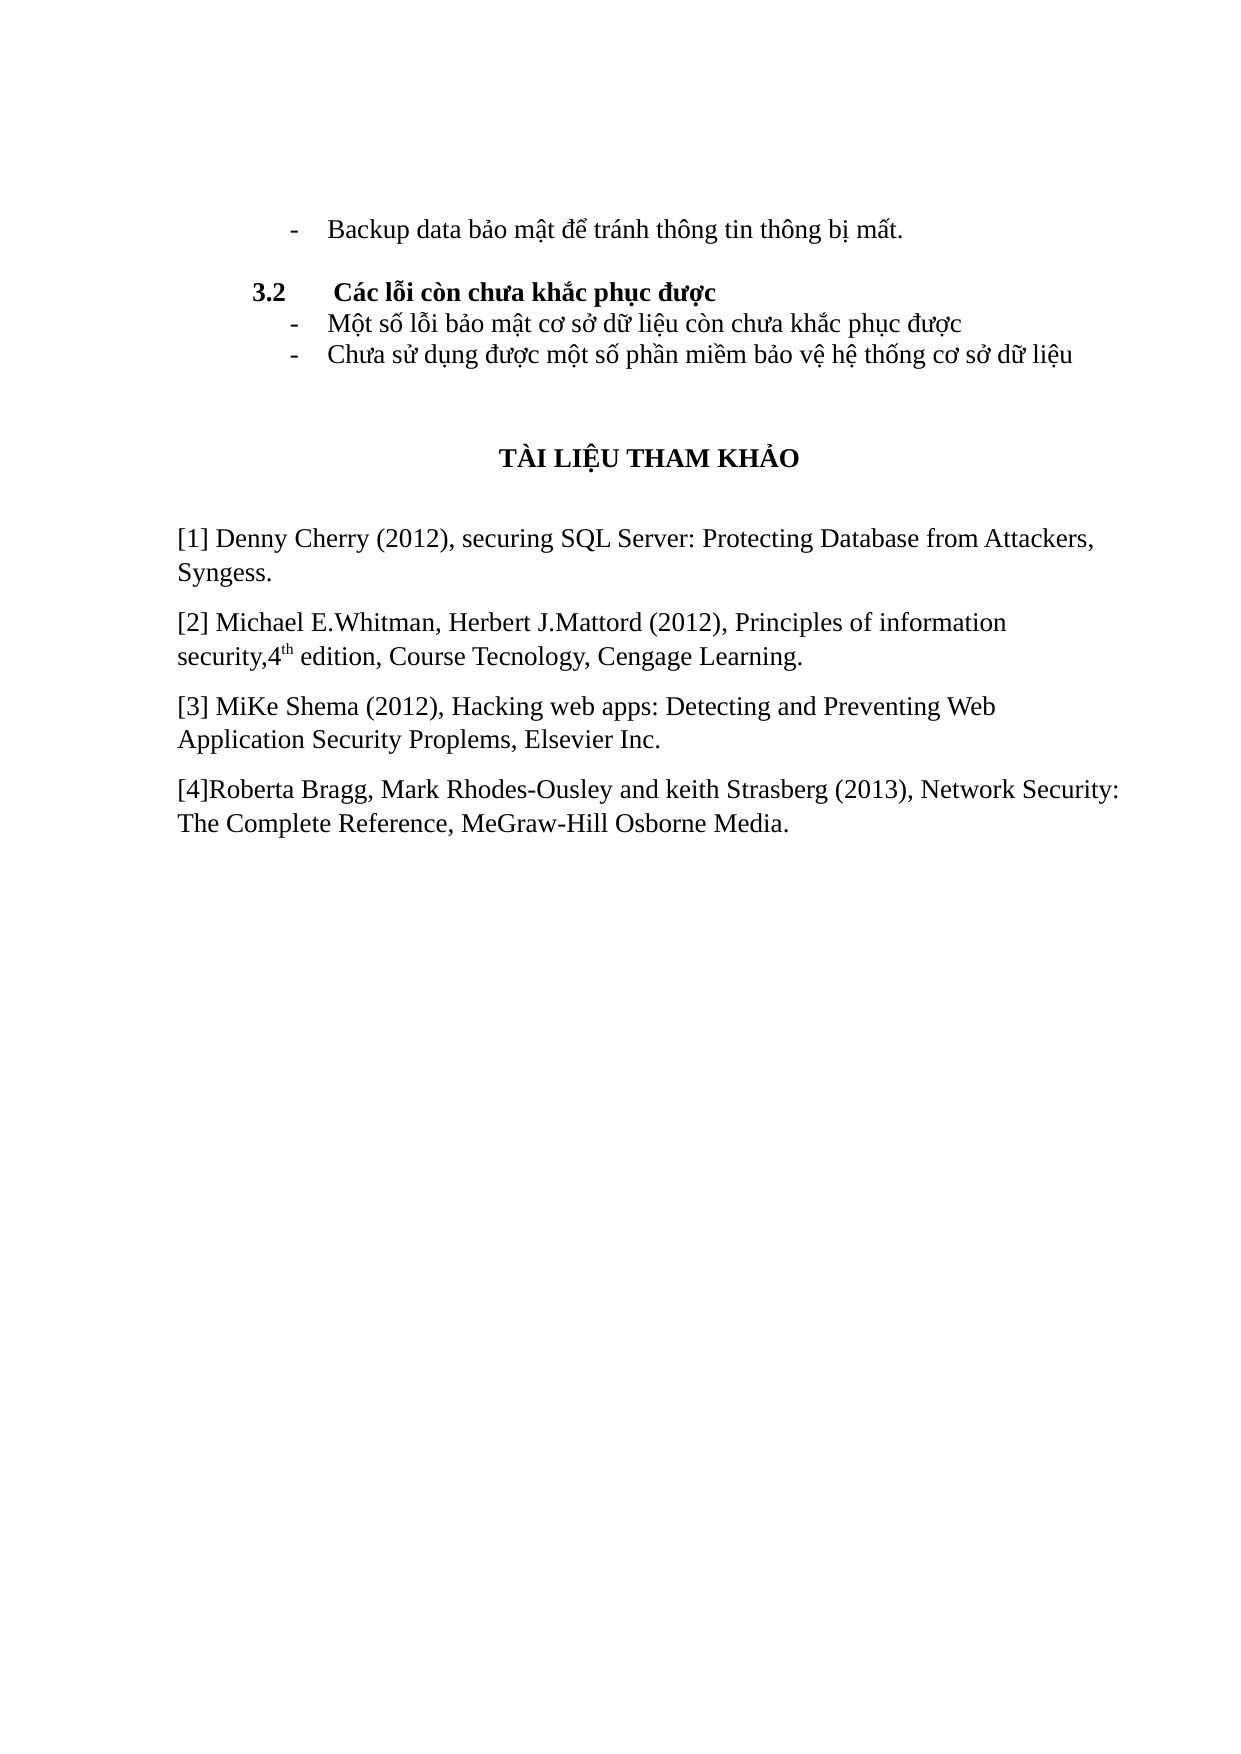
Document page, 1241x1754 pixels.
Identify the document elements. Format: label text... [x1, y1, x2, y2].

text [3] MiKe Shema (2012), Hacking web apps: Detecting and Preventing Web Application Security Proplems, Elsevier Inc. [177, 690, 1122, 754]
text [4]Roberta Bragg, Mark Rhodes-Ousley and keith Strasberg (2013), Network Security: The Complete Reference, MeGraw-Hill Osborne Media. [177, 774, 1122, 838]
list Backup data bảo mật để tránh thông tin thông bị mất. [289, 213, 1122, 244]
list Một số lỗi bảo mật cơ sở dữ liệu còn chưa khắc phục được [289, 307, 1122, 338]
list 3.2 Các lỗi còn chưa khắc phục được [252, 276, 1122, 307]
text [1] Denny Cherry (2012), securing SQL Server: Protecting Database from Attackers, Syngess. [177, 522, 1122, 587]
text [2] Michael E.Whitman, Herbert J.Mattord (2012), Principles of information security,4th edition, Course Tecnology, Cengage Learning. [177, 606, 1122, 671]
subtitle TÀI LIỆU THAM KHẢO [177, 442, 1122, 473]
list Chưa sử dụng được một số phần miềm bảo vệ hệ thống cơ sở dữ liệu [289, 338, 1122, 369]
